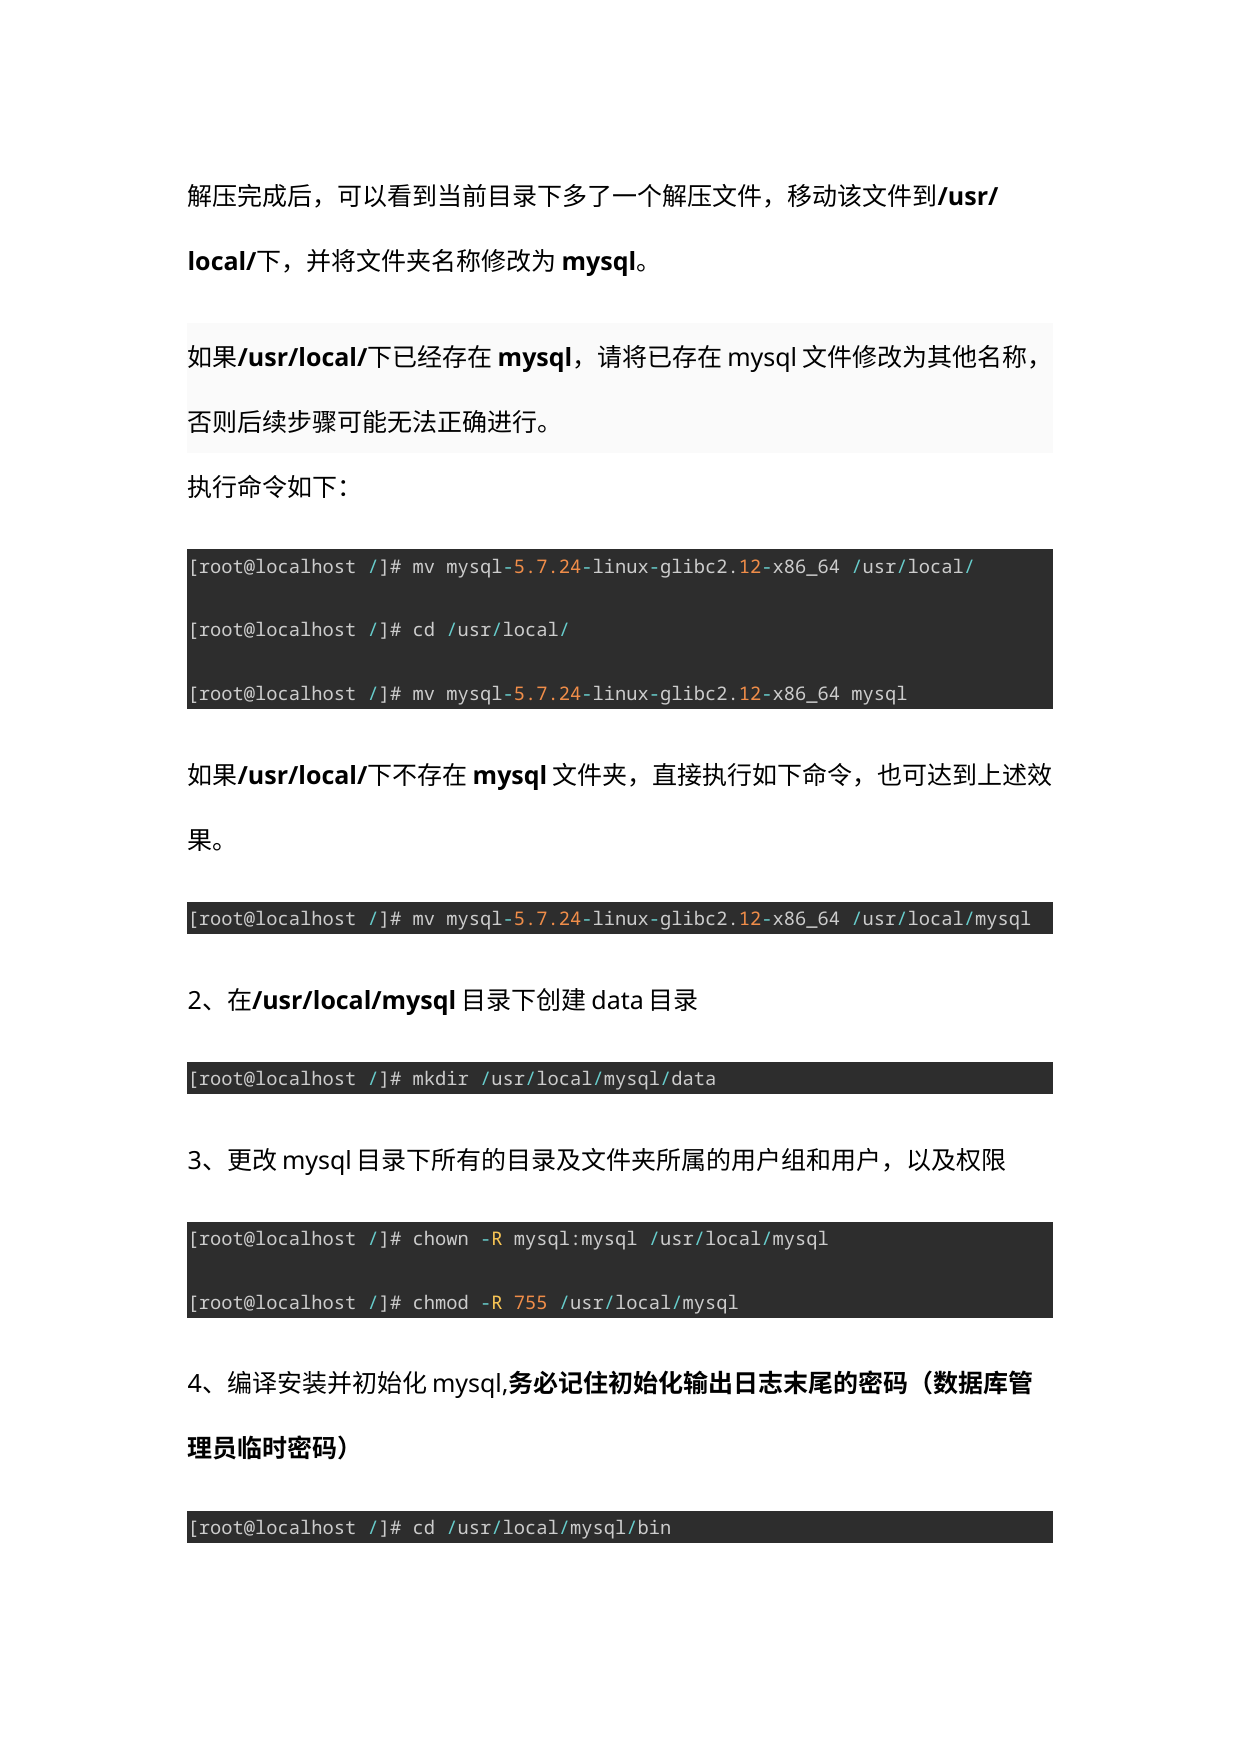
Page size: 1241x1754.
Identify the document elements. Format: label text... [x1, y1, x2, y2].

text [root@localhost /]# cd /usr/local/ [187, 613, 1053, 646]
text [root@localhost /]# chown -R mysql:mysql /usr/local/mysql [187, 1222, 1053, 1254]
text 执行命令如下： [187, 453, 1053, 518]
text 如果/usr/local/下不存在mysql文件夹，直接执行如下命令，也可达到上述效果。 [187, 741, 1053, 871]
text 4、编译安装并初始化mysql,务必记住初始化输出日志末尾的密码（数据库管理员临时密码） [187, 1349, 1053, 1479]
text [root@localhost /]# mv mysql-5.7.24-linux-glibc2.12-x86_64 mysql [187, 677, 1053, 709]
text [root@localhost /]# mv mysql-5.7.24-linux-glibc2.12-x86_64 /usr/local/mysql [187, 902, 1053, 934]
text [root@localhost /]# chmod -R 755 /usr/local/mysql [187, 1286, 1053, 1318]
text [root@localhost /]# cd /usr/local/mysql/bin [187, 1511, 1053, 1543]
text 如果/usr/local/下已经存在mysql，请将已存在mysql文件修改为其他名称，否则后续步骤可能无法正确进行。 [187, 323, 1053, 453]
text 2、在/usr/local/mysql目录下创建data目录 [187, 966, 1053, 1031]
text 3、更改mysql目录下所有的目录及文件夹所属的用户组和用户，以及权限 [187, 1126, 1053, 1191]
text [root@localhost /]# mkdir /usr/local/mysql/data [187, 1062, 1053, 1094]
text [root@localhost /]# mv mysql-5.7.24-linux-glibc2.12-x86_64 /usr/local/ [187, 549, 1053, 582]
text 解压完成后，可以看到当前目录下多了一个解压文件，移动该文件到/usr/local/下，并将文件夹名称修改为mysql。 [187, 162, 1053, 292]
